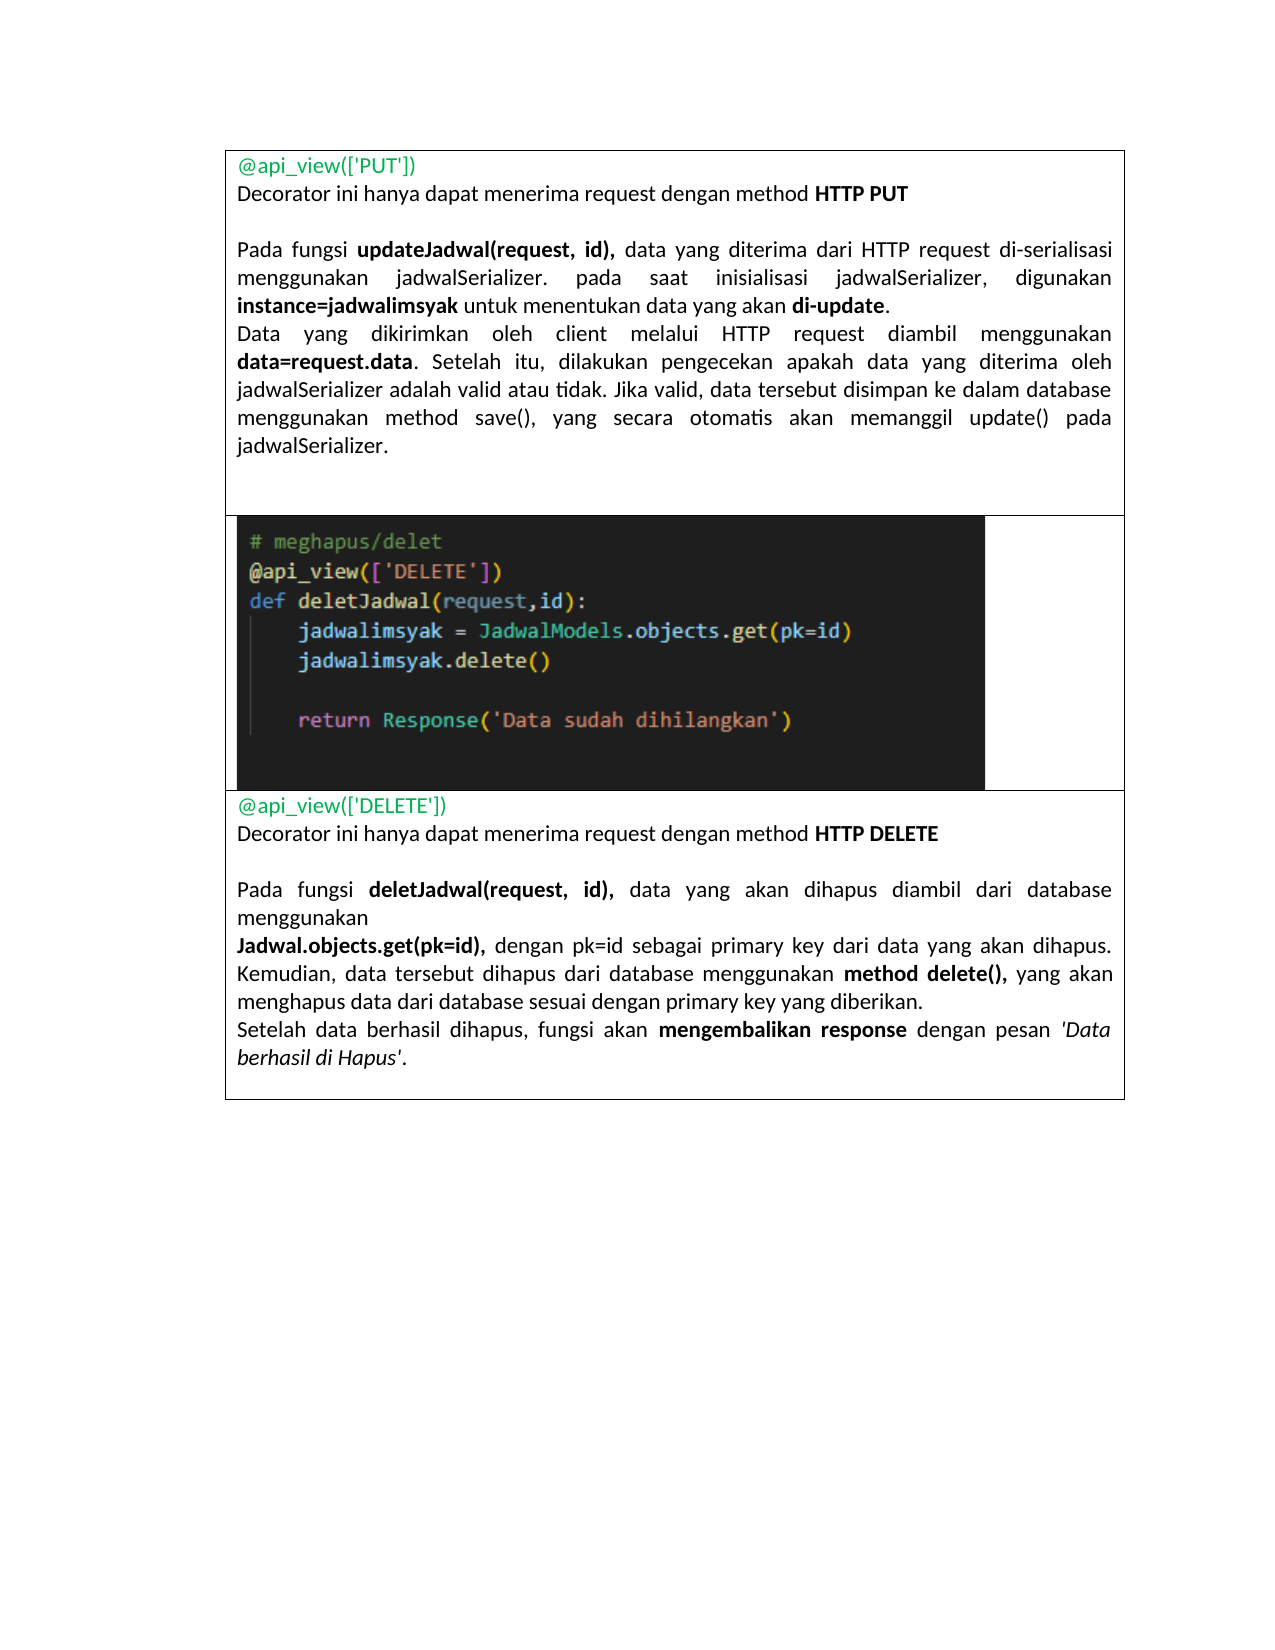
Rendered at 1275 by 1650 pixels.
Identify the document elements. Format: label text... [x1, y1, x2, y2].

table_cell [986, 516, 1124, 790]
picture [236, 516, 986, 790]
table_cell [226, 516, 236, 790]
table_cell @api_view(['PUT']) Decorator ini hanya dapat menerima request dengan method HTTP PUT Pada fungsi updateJadwal(request, id), data yang diterima dari HTTP request di-serialisasi menggunakan jadwalSerializer. pada saat inisialisasi jadwalSerializer, digunakan instance=jadwalimsyak untuk menentukan data yang akan di-update. Data yang dikirimkan oleh client melalui HTTP request diambil menggunakan data=request.data. Setelah itu, dilakukan pengecekan apakah data yang diterima oleh jadwalSerializer adalah valid atau tidak. Jika valid, data tersebut disimpan ke dalam database menggunakan method save(), yang secara otomatis akan memanggil update() pada jadwalSerializer. [226, 151, 1124, 515]
table_cell @api_view(['DELETE']) Decorator ini hanya dapat menerima request dengan method HTTP DELETE Pada fungsi deletJadwal(request, id), data yang akan dihapus diambil dari database menggunakan Jadwal.objects.get(pk=id), dengan pk=id sebagai primary key dari data yang akan dihapus. Kemudian, data tersebut dihapus dari database menggunakan method delete(), yang akan menghapus data dari database sesuai dengan primary key yang diberikan. Setelah data berhasil dihapus, fungsi akan mengembalikan response dengan pesan 'Data berhasil di Hapus'. [226, 791, 1124, 1099]
